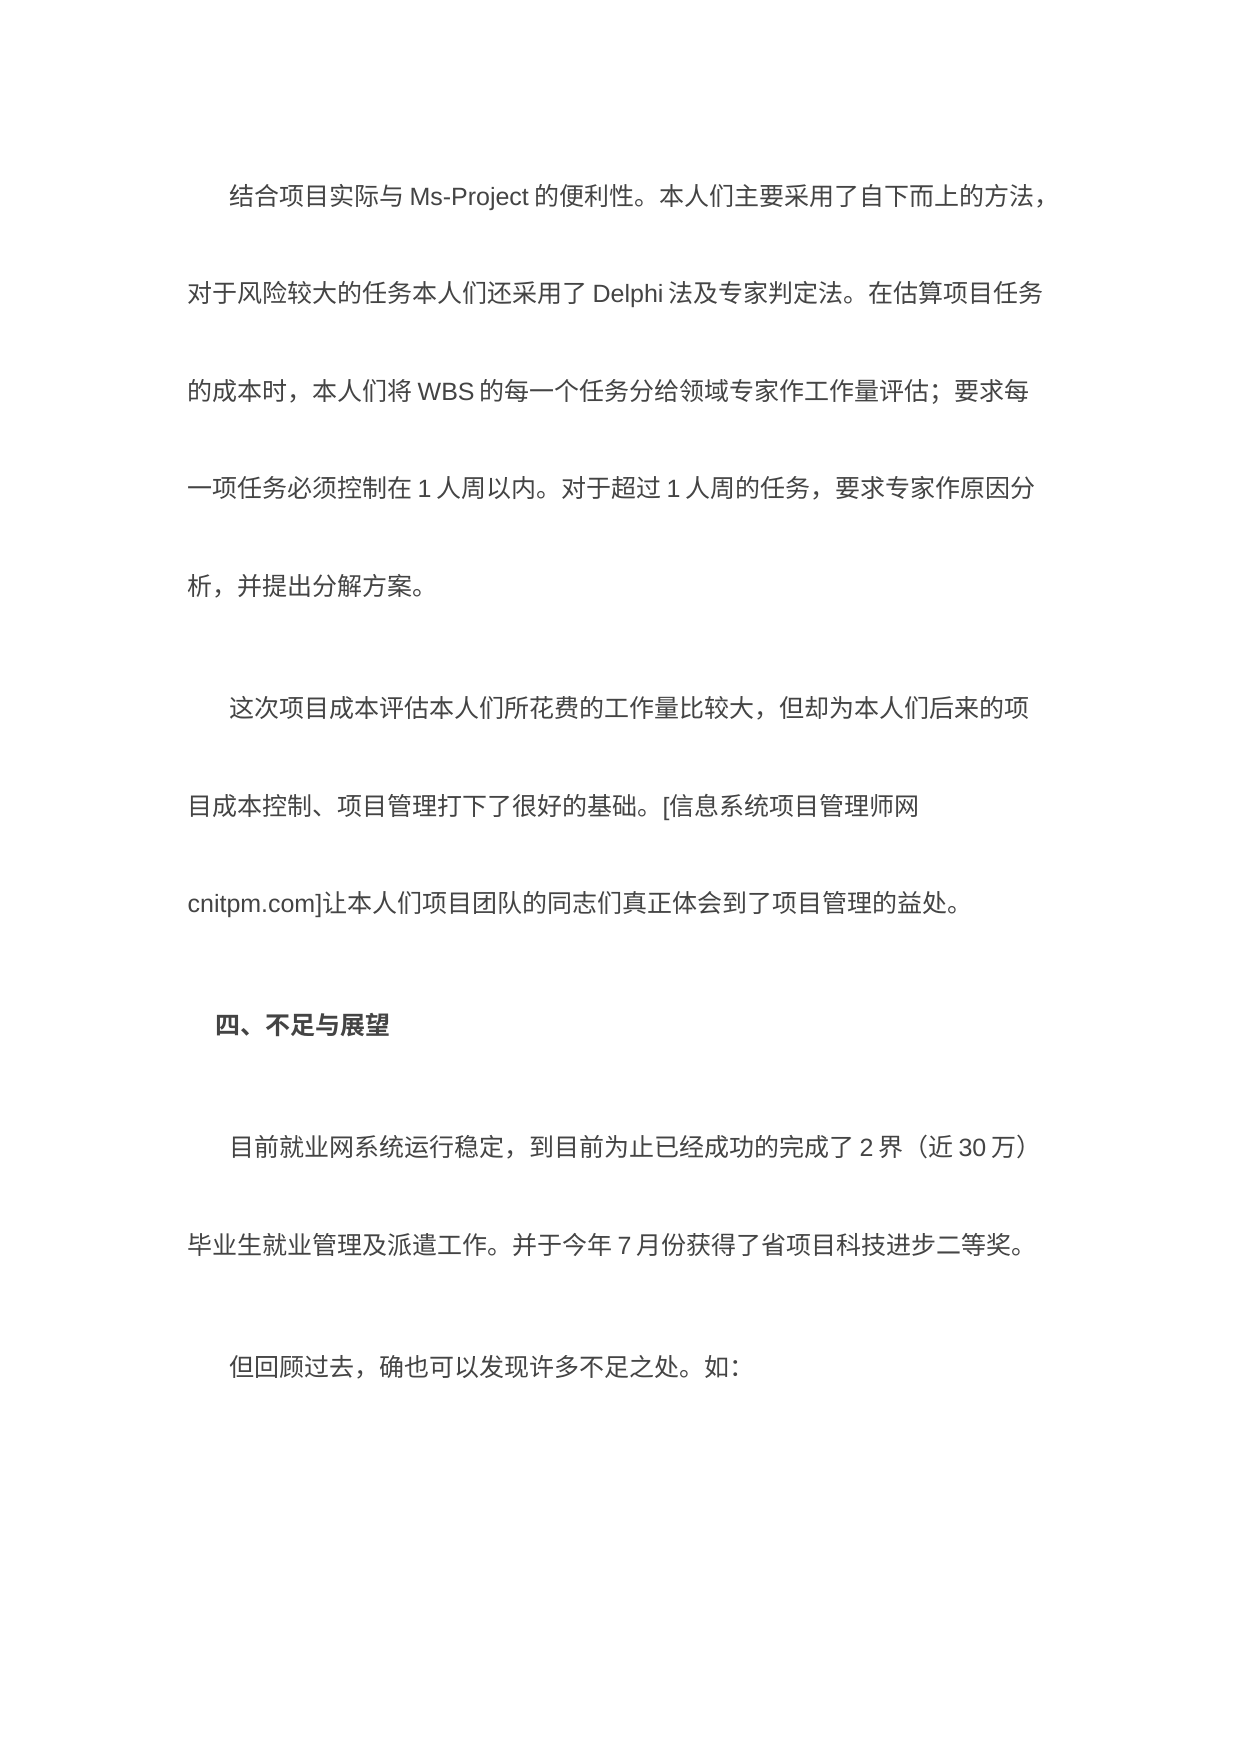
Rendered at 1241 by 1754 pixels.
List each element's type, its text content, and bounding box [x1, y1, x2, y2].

text 结合项目实际与Ms-Project的便利性。本人们主要采用了自下而上的方法，对于风险较大的任务本人们还采用了Delphi法及专家判定法。在估算项目任务的成本时，本人们将WBS的每一个任务分给领域专家作工作量评估；要求每一项任务必须控制在1人周以内。对于超过1人周的任务，要求专家作原因分析，并提出分解方案。 [187, 162, 1053, 617]
text 四、不足与展望 [187, 991, 1053, 1056]
text 但回顾过去，确也可以发现许多不足之处。如： [187, 1333, 1053, 1398]
text 目前就业网系统运行稳定，到目前为止已经成功的完成了2界（近30万）毕业生就业管理及派遣工作。并于今年7月份获得了省项目科技进步二等奖。 [187, 1113, 1053, 1276]
text 这次项目成本评估本人们所花费的工作量比较大，但却为本人们后来的项目成本控制、项目管理打下了很好的基础。[信息系统项目管理师网cnitpm.com]让本人们项目团队的同志们真正体会到了项目管理的益处。 [187, 674, 1053, 934]
